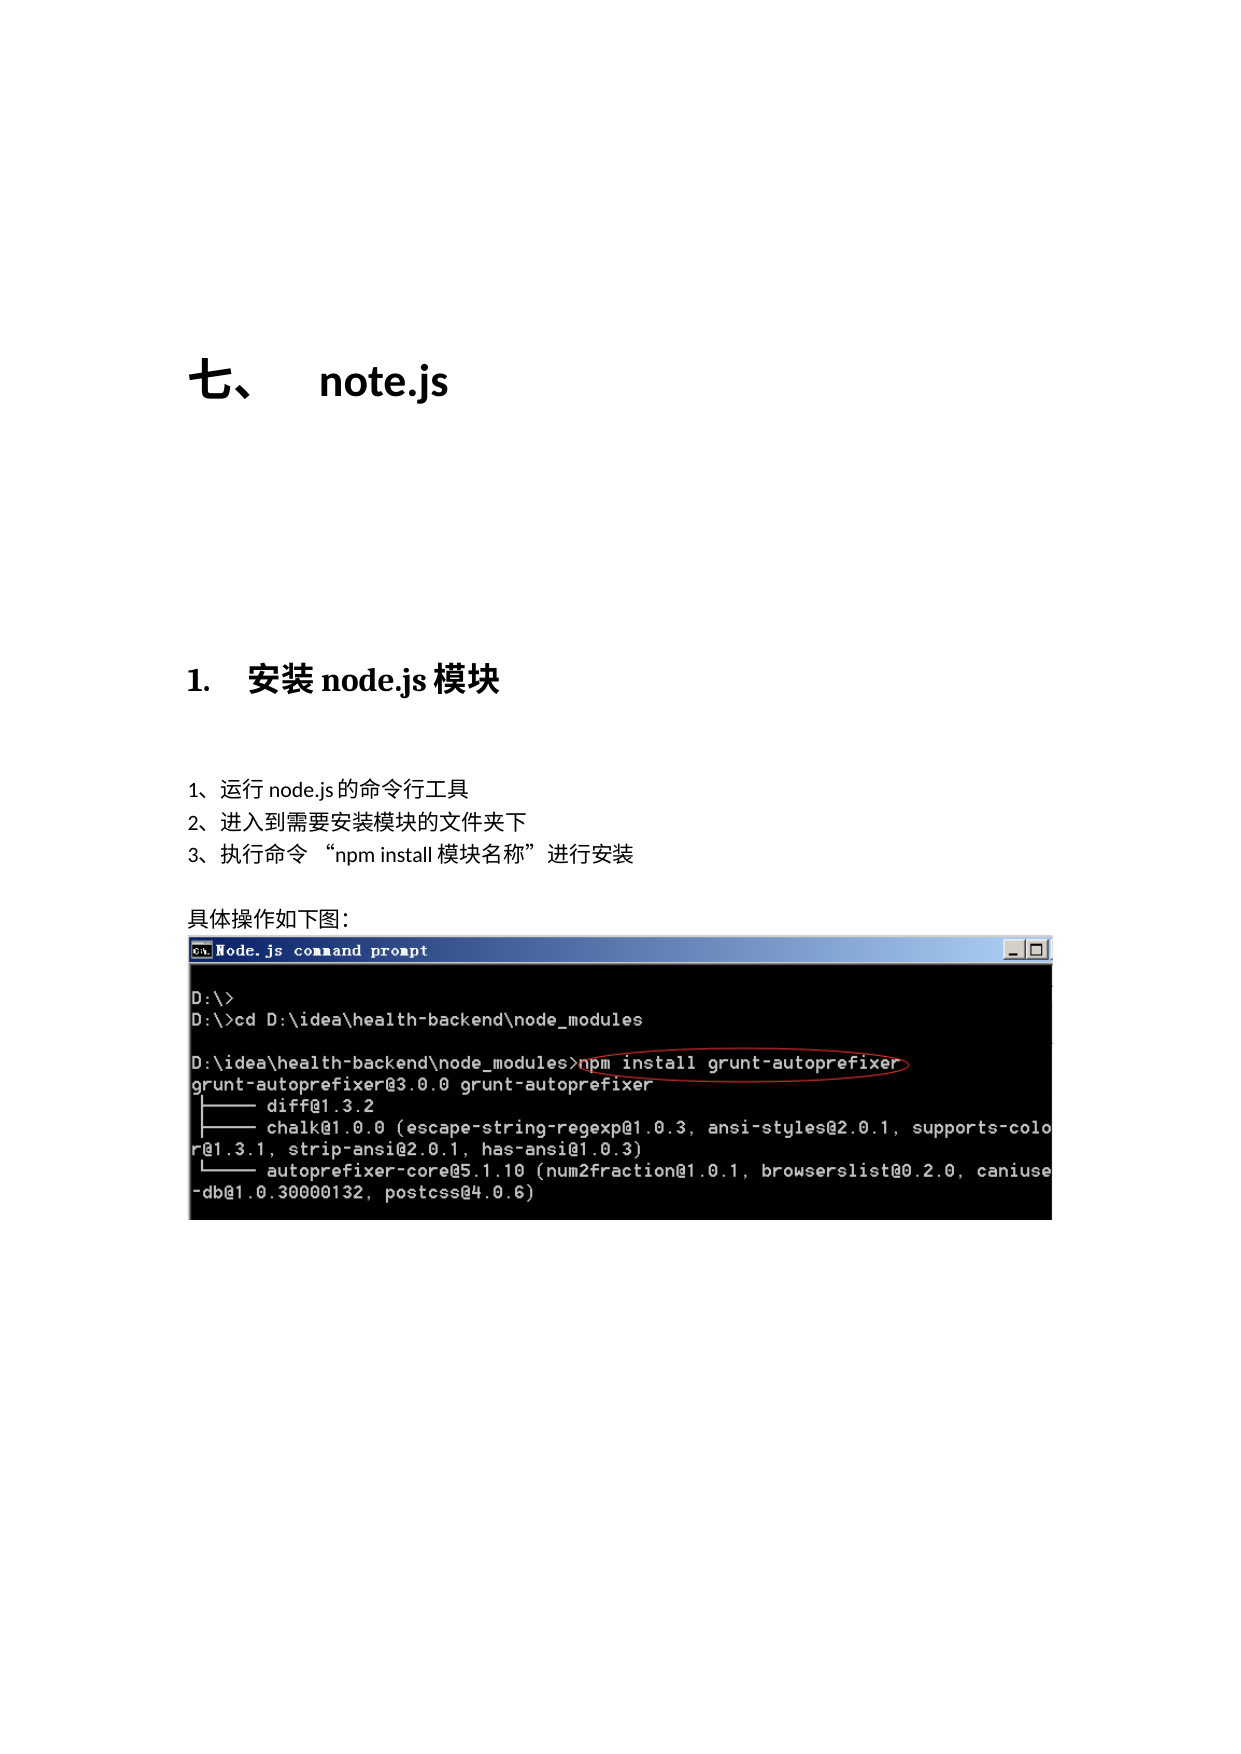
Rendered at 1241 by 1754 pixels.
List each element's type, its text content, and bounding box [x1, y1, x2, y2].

subtitle note.js [187, 327, 1053, 425]
picture [187, 934, 1053, 1220]
text 3、执行命令 “npm install 模块名称”进行安装 [187, 837, 1053, 869]
text 具体操作如下图： [187, 902, 1053, 934]
text 1、运行node.js的命令行工具 [187, 772, 1053, 804]
subtitle 安装node.js模块 [187, 645, 1053, 710]
text 2、进入到需要安装模块的文件夹下 [187, 804, 1053, 837]
